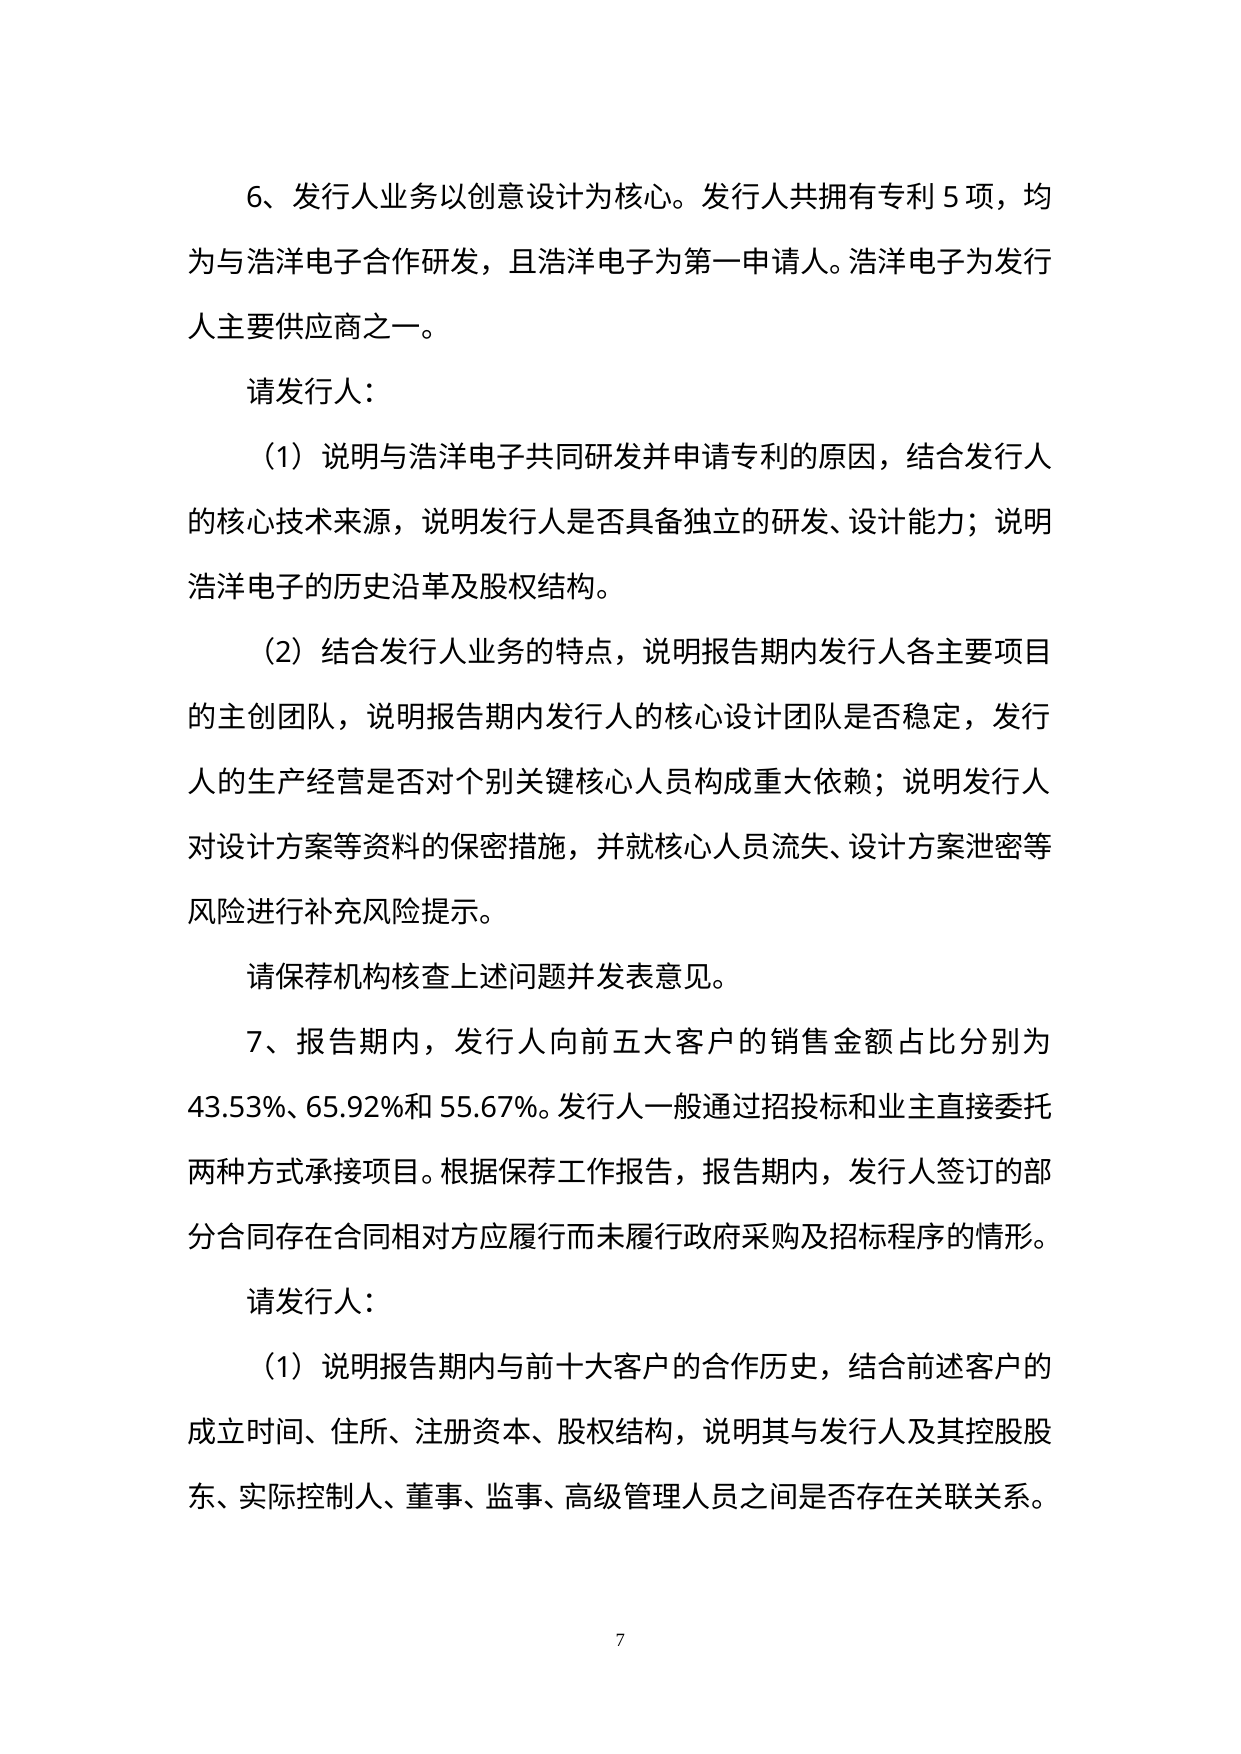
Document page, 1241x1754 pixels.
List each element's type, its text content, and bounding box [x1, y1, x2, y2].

text 请发行人： [187, 1137, 1053, 1202]
text 7、报告期内，发行人向前五大客户的销售金额占比分别为43.53%、65.92%和55.67%。发行人一般通过招投标和业主直接委托两种方式承接项目。根据保荐工作报告，报告期内，发行人签订的部分合同存在合同相对方应履行而未履行政府采购及招标程序的情形。 [187, 812, 1053, 1137]
list 结合发行人业务的特点，说明报告期内发行人各主要项目的主创团队，说明报告期内发行人的核心设计团队是否稳定，发行人的生产经营是否对个别关键核心人员构成重大依赖；说明发行人对设计方案等资料的保密措施，并就核心人员流失、设计方案泄密等风险进行补充风险提示。 [187, 422, 1053, 747]
text 请保荐机构核查上述问题并发表意见。 [187, 747, 1053, 812]
list 列表说明报告期内发行人承接的主要项目的具体情况，包括项目名称、客户名称、合同金额、项目进度、各期收入金额等。 [187, 1462, 1053, 1592]
list 说明与浩洋电子共同研发并申请专利的原因，结合发行人的核心技术来源，说明发行人是否具备独立的研发、设计能力；说明浩洋电子的历史沿革及股权结构。 [187, 227, 1053, 422]
text 请发行人： [187, 162, 1053, 227]
list 说明报告期内与前十大客户的合作历史，结合前述客户的成立时间、住所、注册资本、股权结构，说明其与发行人及其控股股东、实际控制人、董事、监事、高级管理人员之间是否存在关联关系。 [187, 1202, 1053, 1462]
